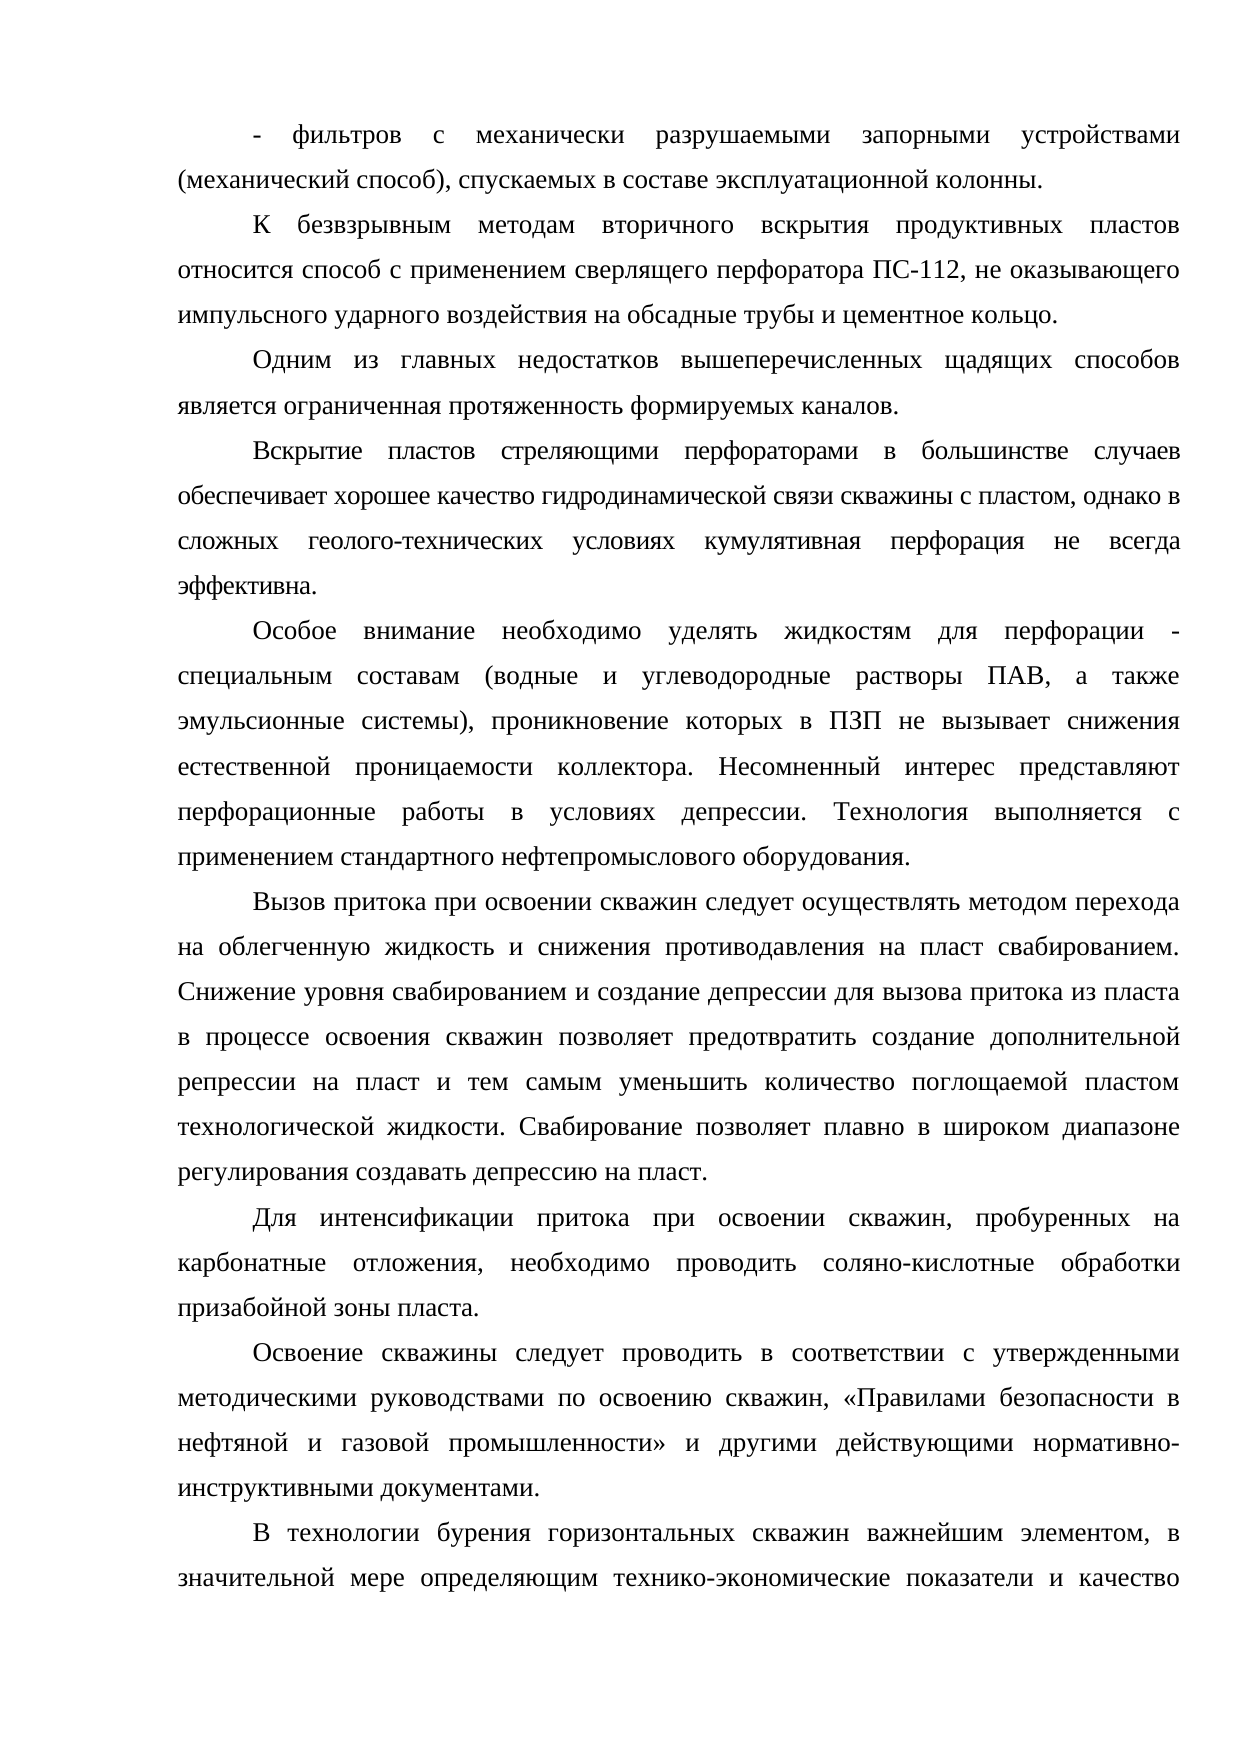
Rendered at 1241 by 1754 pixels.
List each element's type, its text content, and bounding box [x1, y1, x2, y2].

text К безвзрывным методам вторичного вскрытия продуктивных пластов относится способ с применением сверлящего перфоратора ПС-112, не оказывающего импульсного ударного воздействия на обсадные трубы и цементное кольцо. [177, 208, 1181, 330]
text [177, 1516, 1181, 1593]
text Вскрытие пластов стреляющими перфораторами в большинстве случаев обеспечивает хорошее качество гидродинамической связи скважины с пластом, однако в сложных геолого-технических условиях кумулятивная перфорация не всегда эффективна. [177, 434, 1181, 600]
text Освоение скважины следует проводить в соответствии с утвержденными методическими руководствами по освоению скважин, «Правилами безопасности в нефтяной и газовой промышленности» и другими действующими нормативно-инструктивными документами. [177, 1336, 1181, 1502]
text Вызов притока при освоении скважин следует осуществлять методом перехода на облегченную жидкость и снижения противодавления на пласт свабированием. Снижение уровня свабированием и создание депрессии для вызова притока из пласта в процессе освоения скважин позволяет предотвратить создание дополнительной репрессии на пласт и тем самым уменьшить количество поглощаемой пластом технологической жидкости. Свабирование позволяет плавно в широком диапазоне регулирования создавать депрессию на пласт. [177, 885, 1181, 1187]
text Одним из главных недостатков вышеперечисленных щадящих способов является ограниченная протяженность формируемых каналов. [177, 344, 1181, 420]
text - фильтров с механически разрушаемыми запорными устройствами (механический способ), спускаемых в составе эксплуатационной колонны. [177, 118, 1181, 194]
text Особое внимание необходимо уделять жидкостям для перфорации - специальным составам (водные и углеводородные растворы ПАВ, а также эмульсионные системы), проникновение которых в ПЗП не вызывает снижения естественной проницаемости коллектора. Несомненный интерес представляют перфорационные работы в условиях депрессии. Технология выполняется с применением стандартного нефтепромыслового оборудования. [177, 614, 1181, 871]
text Для интенсификации притока при освоении скважин, пробуренных на карбонатные отложения, необходимо проводить соляно-кислотные обработки призабойной зоны пласта. [177, 1201, 1181, 1322]
